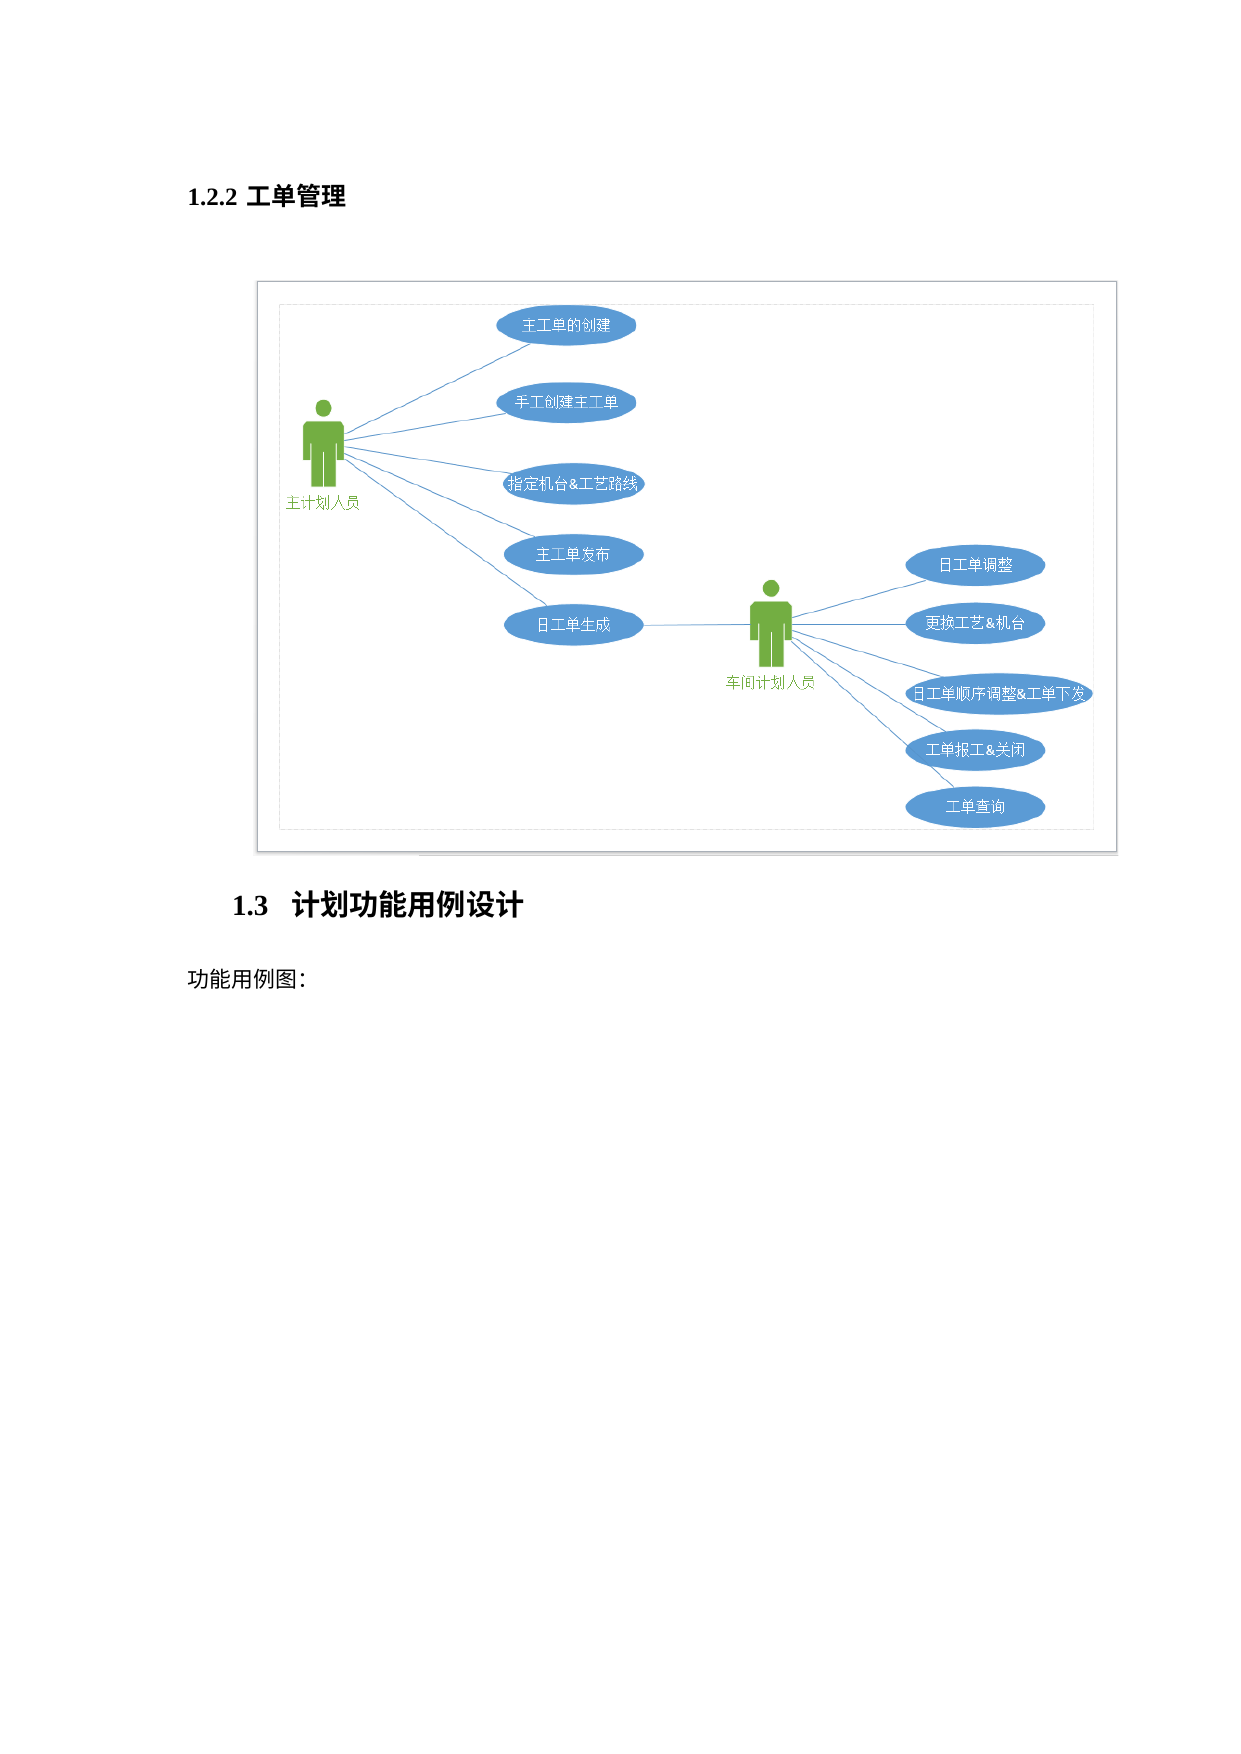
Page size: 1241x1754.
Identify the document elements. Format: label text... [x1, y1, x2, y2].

text 功能用例图： [187, 961, 1053, 994]
subtitle 计划功能用例设计 [232, 882, 1053, 924]
subtitle 工单管理 [187, 162, 1053, 227]
picture [253, 280, 1119, 856]
